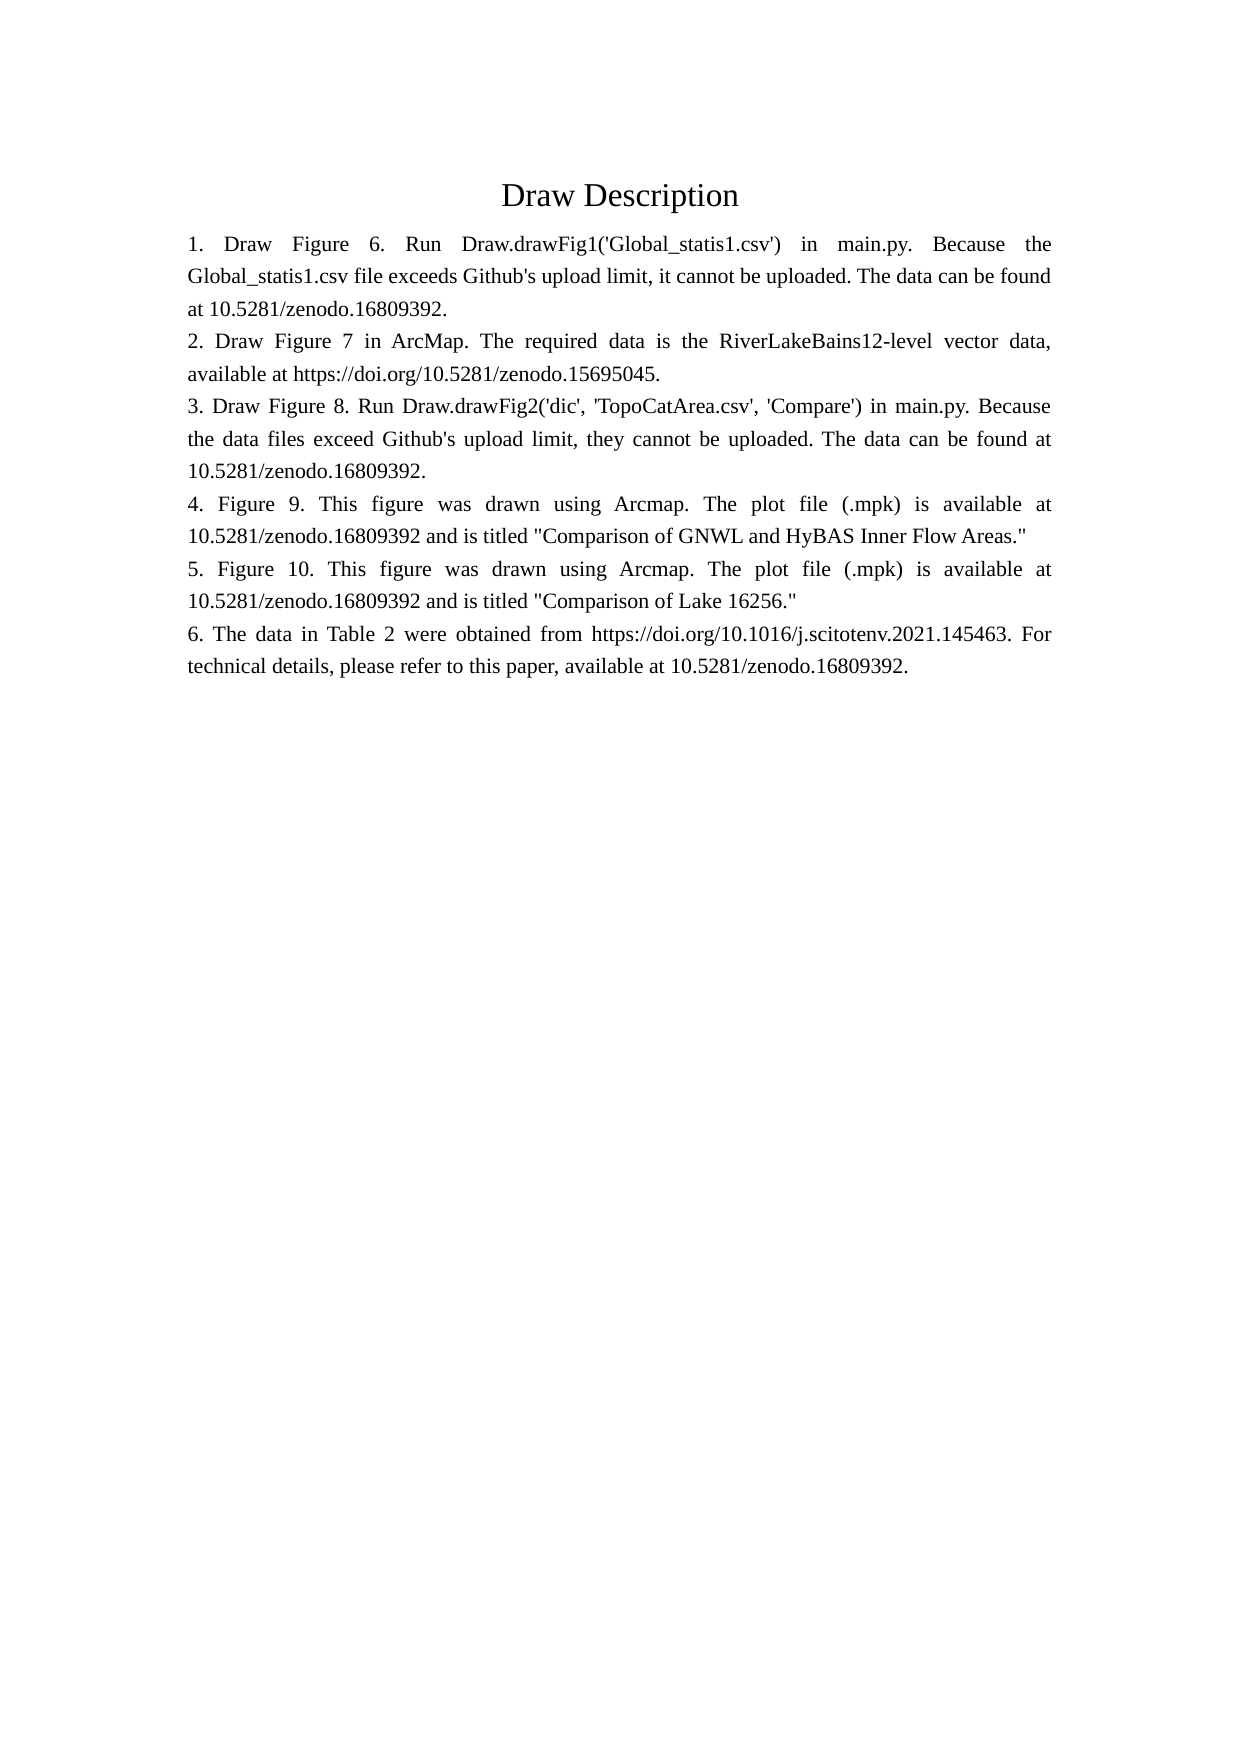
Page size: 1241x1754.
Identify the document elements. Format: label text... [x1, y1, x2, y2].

text Draw Description [187, 162, 1053, 227]
text 6. The data in Table 2 were obtained from https://doi.org/10.1016/j.scitotenv.2021.145463. For technical details, please refer to this paper, available at 10.5281/zenodo.16809392. [187, 617, 1053, 682]
text 4. Figure 9. This figure was drawn using Arcmap. The plot file (.mpk) is available at 10.5281/zenodo.16809392 and is titled "Comparison of GNWL and HyBAS Inner Flow Areas." [187, 487, 1053, 552]
text 5. Figure 10. This figure was drawn using Arcmap. The plot file (.mpk) is available at 10.5281/zenodo.16809392 and is titled "Comparison of Lake 16256." [187, 552, 1053, 617]
text 2. Draw Figure 7 in ArcMap. The required data is the RiverLakeBains12-level vector data, available at https://doi.org/10.5281/zenodo.15695045. [187, 324, 1053, 389]
text 3. Draw Figure 8. Run Draw.drawFig2('dic', 'TopoCatArea.csv', 'Compare') in main.py. Because the data files exceed Github's upload limit, they cannot be uploaded. The data can be found at 10.5281/zenodo.16809392. [187, 389, 1053, 487]
text 1. Draw Figure 6. Run Draw.drawFig1('Global_statis1.csv') in main.py. Because the Global_statis1.csv file exceeds Github's upload limit, it cannot be uploaded. The data can be found at 10.5281/zenodo.16809392. [187, 227, 1053, 324]
